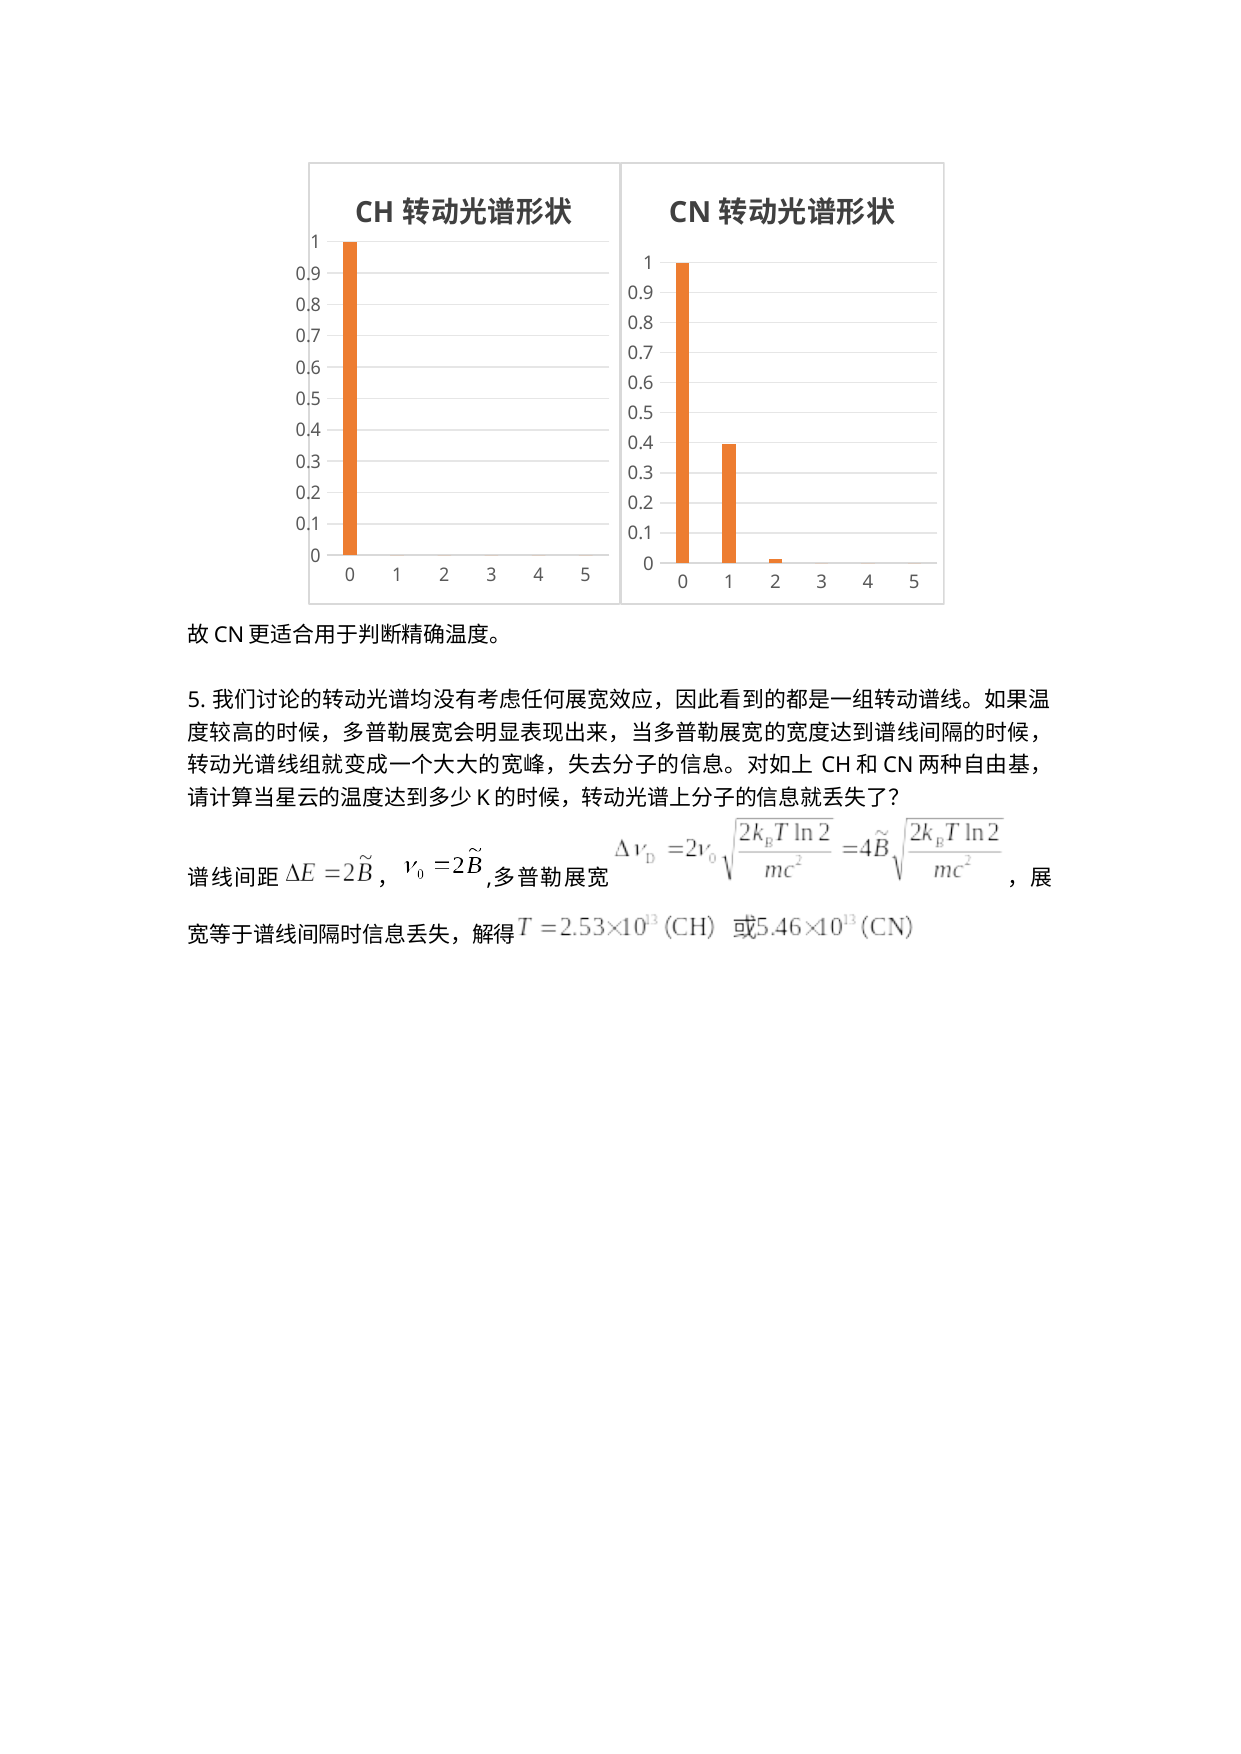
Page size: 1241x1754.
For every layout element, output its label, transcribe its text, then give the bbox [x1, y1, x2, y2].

text 故CN更适合用于判断精确温度。 [187, 617, 1053, 649]
text 5. 我们讨论的转动光谱均没有考虑任何展宽效应，因此看到的都是一组转动谱线。如果温度较高的时候，多普勒展宽会明显表现出来，当多普勒展宽的宽度达到谱线间隔的时候，转动光谱线组就变成一个大大的宽峰，失去分子的信息。对如上CH和CN两种自由基，请计算当星云的温度达到多少K的时候，转动光谱上分子的信息就丢失了？ [187, 682, 1053, 812]
text 谱线间距，,多普勒展宽，展宽等于谱线间隔时信息丢失，解得 [187, 812, 1053, 974]
